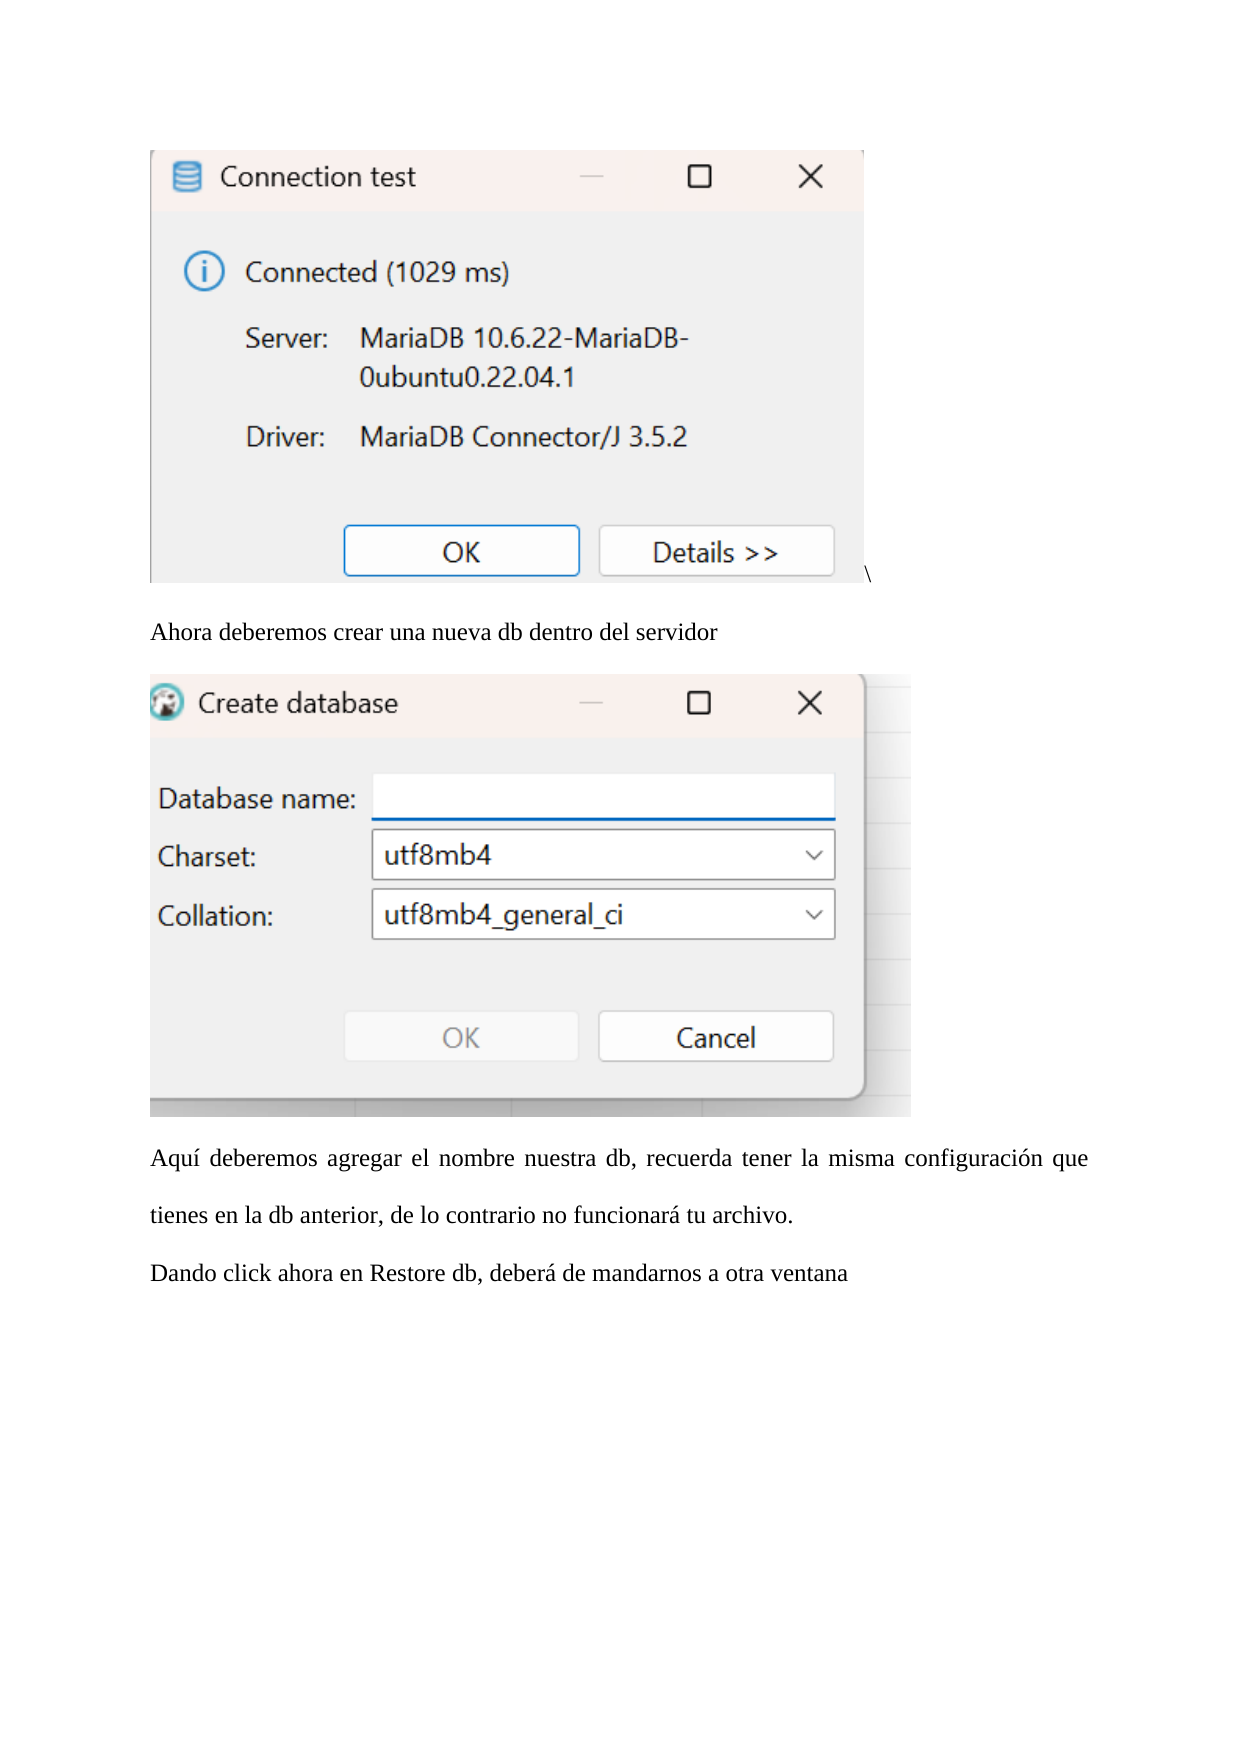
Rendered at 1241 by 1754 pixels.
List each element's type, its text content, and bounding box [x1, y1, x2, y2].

text Dando click ahora en Restore db, deberá de mandarnos a otra ventana [150, 1258, 1090, 1287]
picture [150, 150, 864, 583]
picture [150, 674, 911, 1117]
text Aquí deberemos agregar el nombre nuestra db, recuerda tener la misma configuración que tienes en la db anterior, de lo contrario no funcionará tu archivo. [150, 1143, 1090, 1229]
text Ahora deberemos crear una nueva db dentro del servidor [150, 617, 1090, 646]
